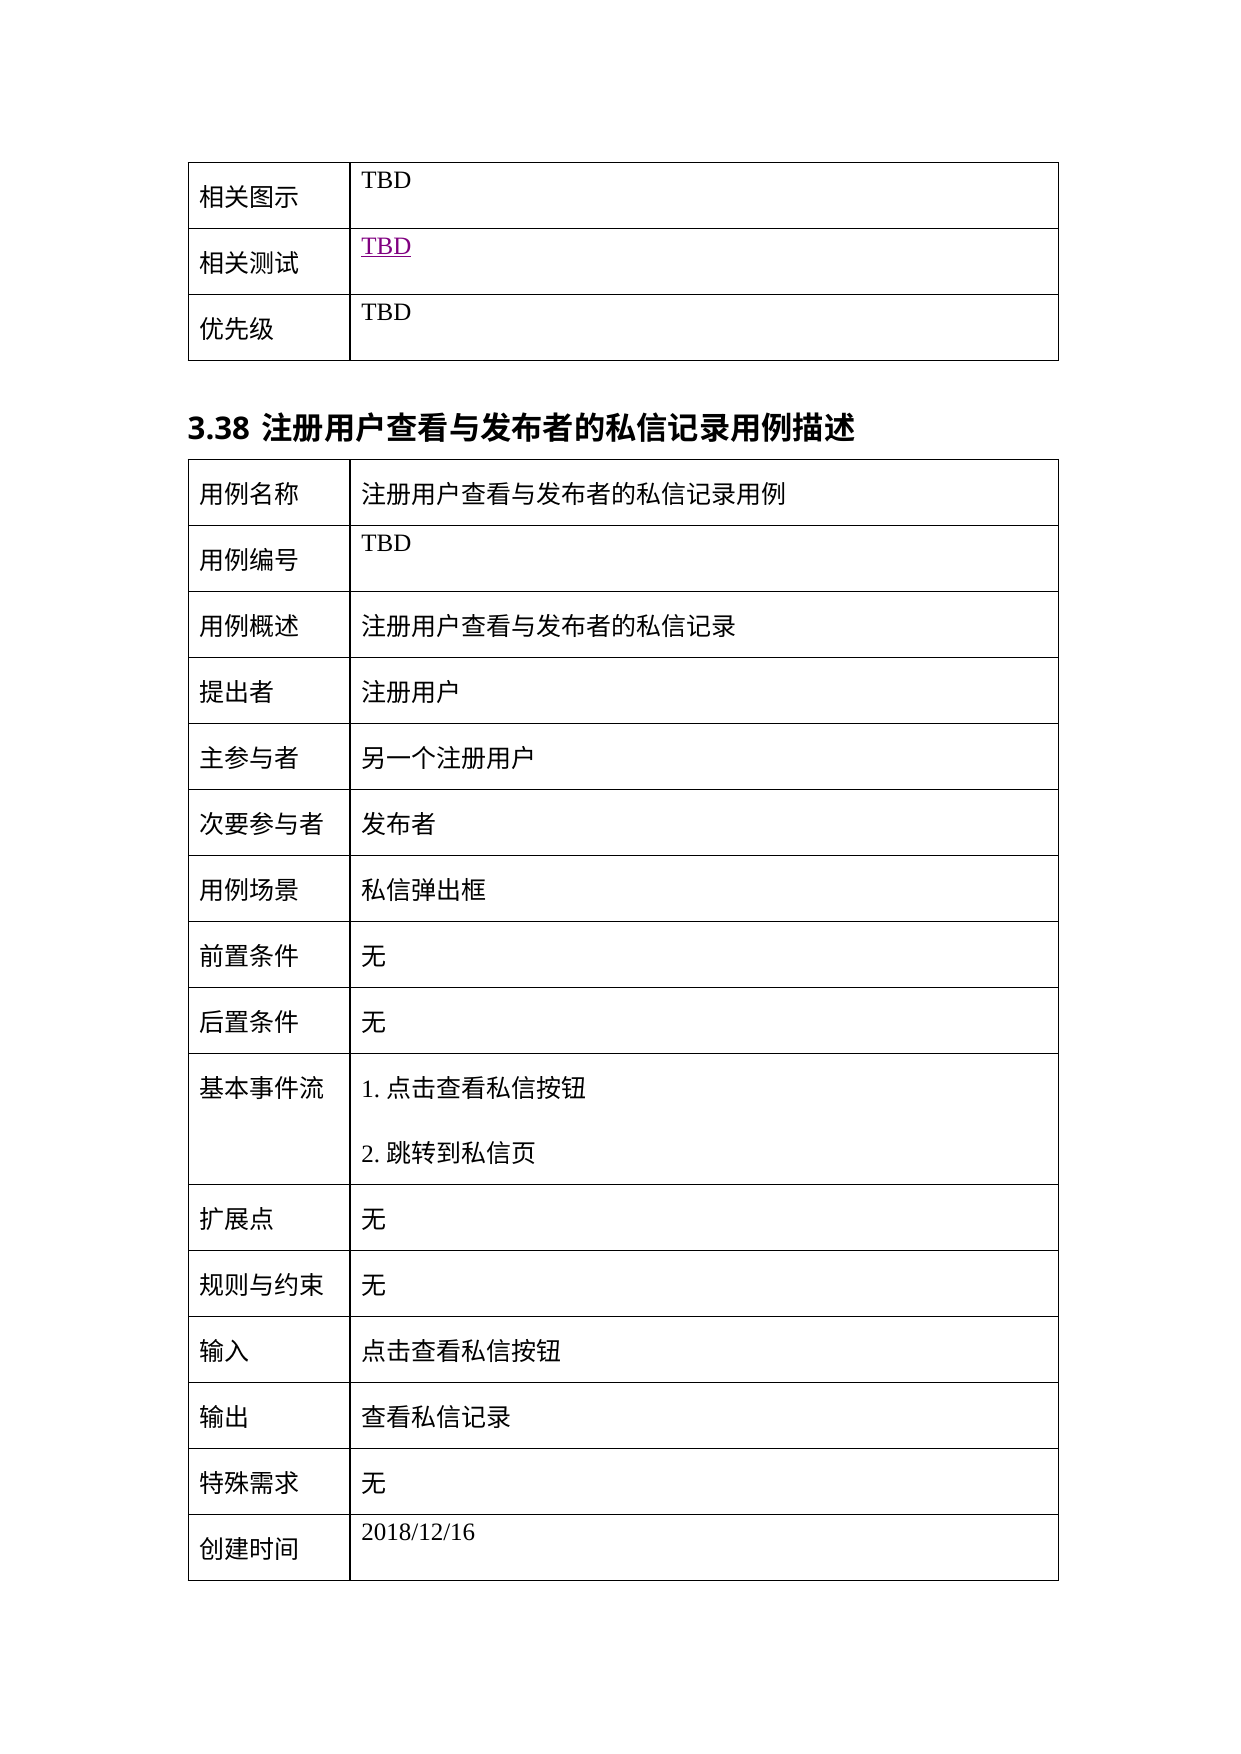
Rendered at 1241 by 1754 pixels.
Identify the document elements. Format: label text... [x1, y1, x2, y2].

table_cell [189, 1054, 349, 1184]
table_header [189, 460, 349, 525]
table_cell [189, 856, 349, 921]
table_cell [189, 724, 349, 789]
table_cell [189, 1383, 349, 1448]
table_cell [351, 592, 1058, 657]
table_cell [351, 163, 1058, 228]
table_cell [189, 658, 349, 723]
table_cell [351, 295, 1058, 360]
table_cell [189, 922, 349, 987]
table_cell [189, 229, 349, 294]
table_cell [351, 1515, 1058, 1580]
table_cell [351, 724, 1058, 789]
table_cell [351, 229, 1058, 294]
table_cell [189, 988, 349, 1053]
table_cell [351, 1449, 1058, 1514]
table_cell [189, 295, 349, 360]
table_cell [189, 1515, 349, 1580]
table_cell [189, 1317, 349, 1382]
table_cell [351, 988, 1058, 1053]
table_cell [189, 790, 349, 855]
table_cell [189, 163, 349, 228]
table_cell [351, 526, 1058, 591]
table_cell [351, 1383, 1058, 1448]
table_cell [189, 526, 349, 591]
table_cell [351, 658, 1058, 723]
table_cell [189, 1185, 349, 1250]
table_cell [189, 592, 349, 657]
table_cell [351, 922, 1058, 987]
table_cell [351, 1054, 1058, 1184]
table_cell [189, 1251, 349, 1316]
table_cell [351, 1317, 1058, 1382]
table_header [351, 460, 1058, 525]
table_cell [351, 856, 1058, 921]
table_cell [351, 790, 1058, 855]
text 注册用户查看与发布者的私信记录用例描述 [187, 394, 1053, 459]
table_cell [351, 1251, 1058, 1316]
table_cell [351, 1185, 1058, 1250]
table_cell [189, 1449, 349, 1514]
